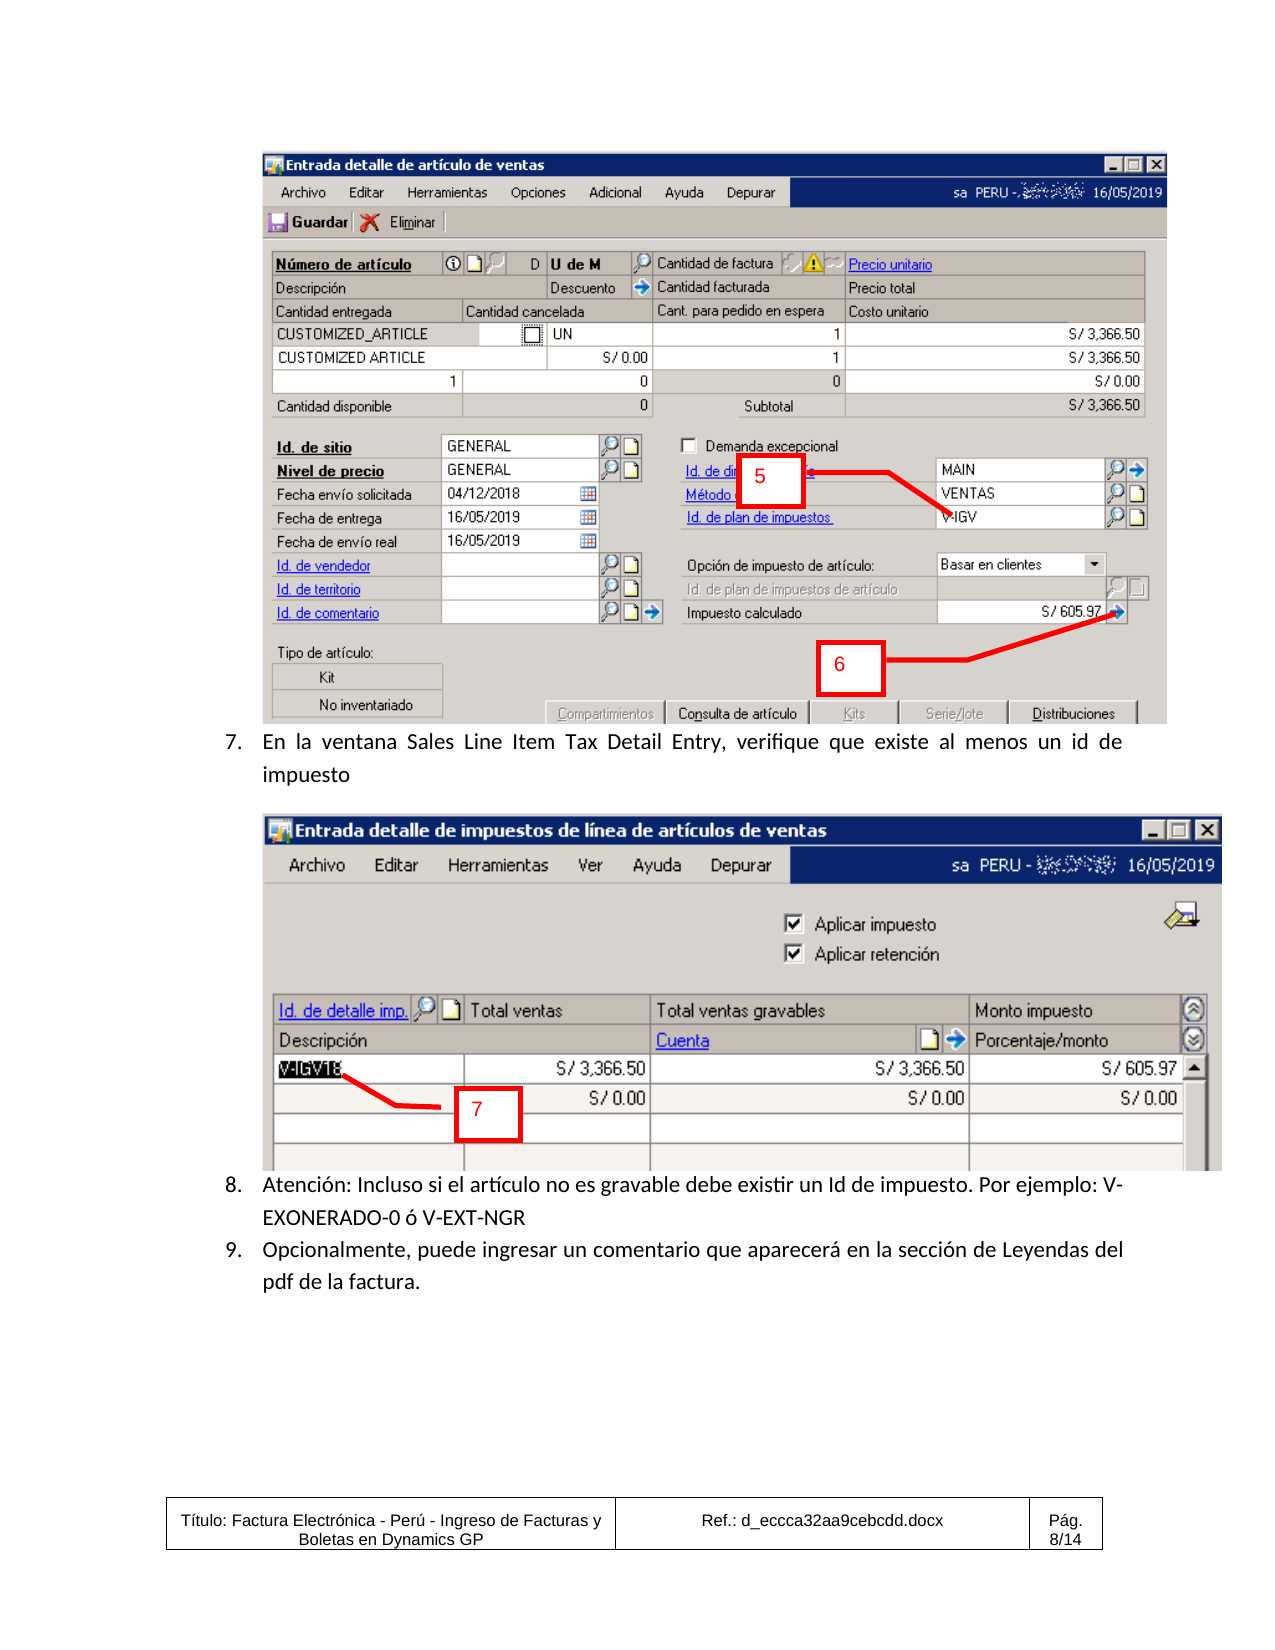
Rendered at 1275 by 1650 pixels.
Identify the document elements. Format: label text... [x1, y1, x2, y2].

list Opcionalmente, puede ingresar un comentario que aparecerá en la sección de Leyendas del pdf de la factura. [225, 1235, 1125, 1295]
picture [262, 812, 1222, 1171]
list En la ventana Sales Line Item Tax Detail Entry, verifique que existe al menos un id de impuesto [225, 727, 1125, 788]
picture [262, 150, 1168, 724]
list Atención: Incluso si el artículo no es gravable debe existir un Id de impuesto. Por ejemplo: V-EXONERADO-0 ó V-EXT-NGR [225, 1171, 1125, 1231]
